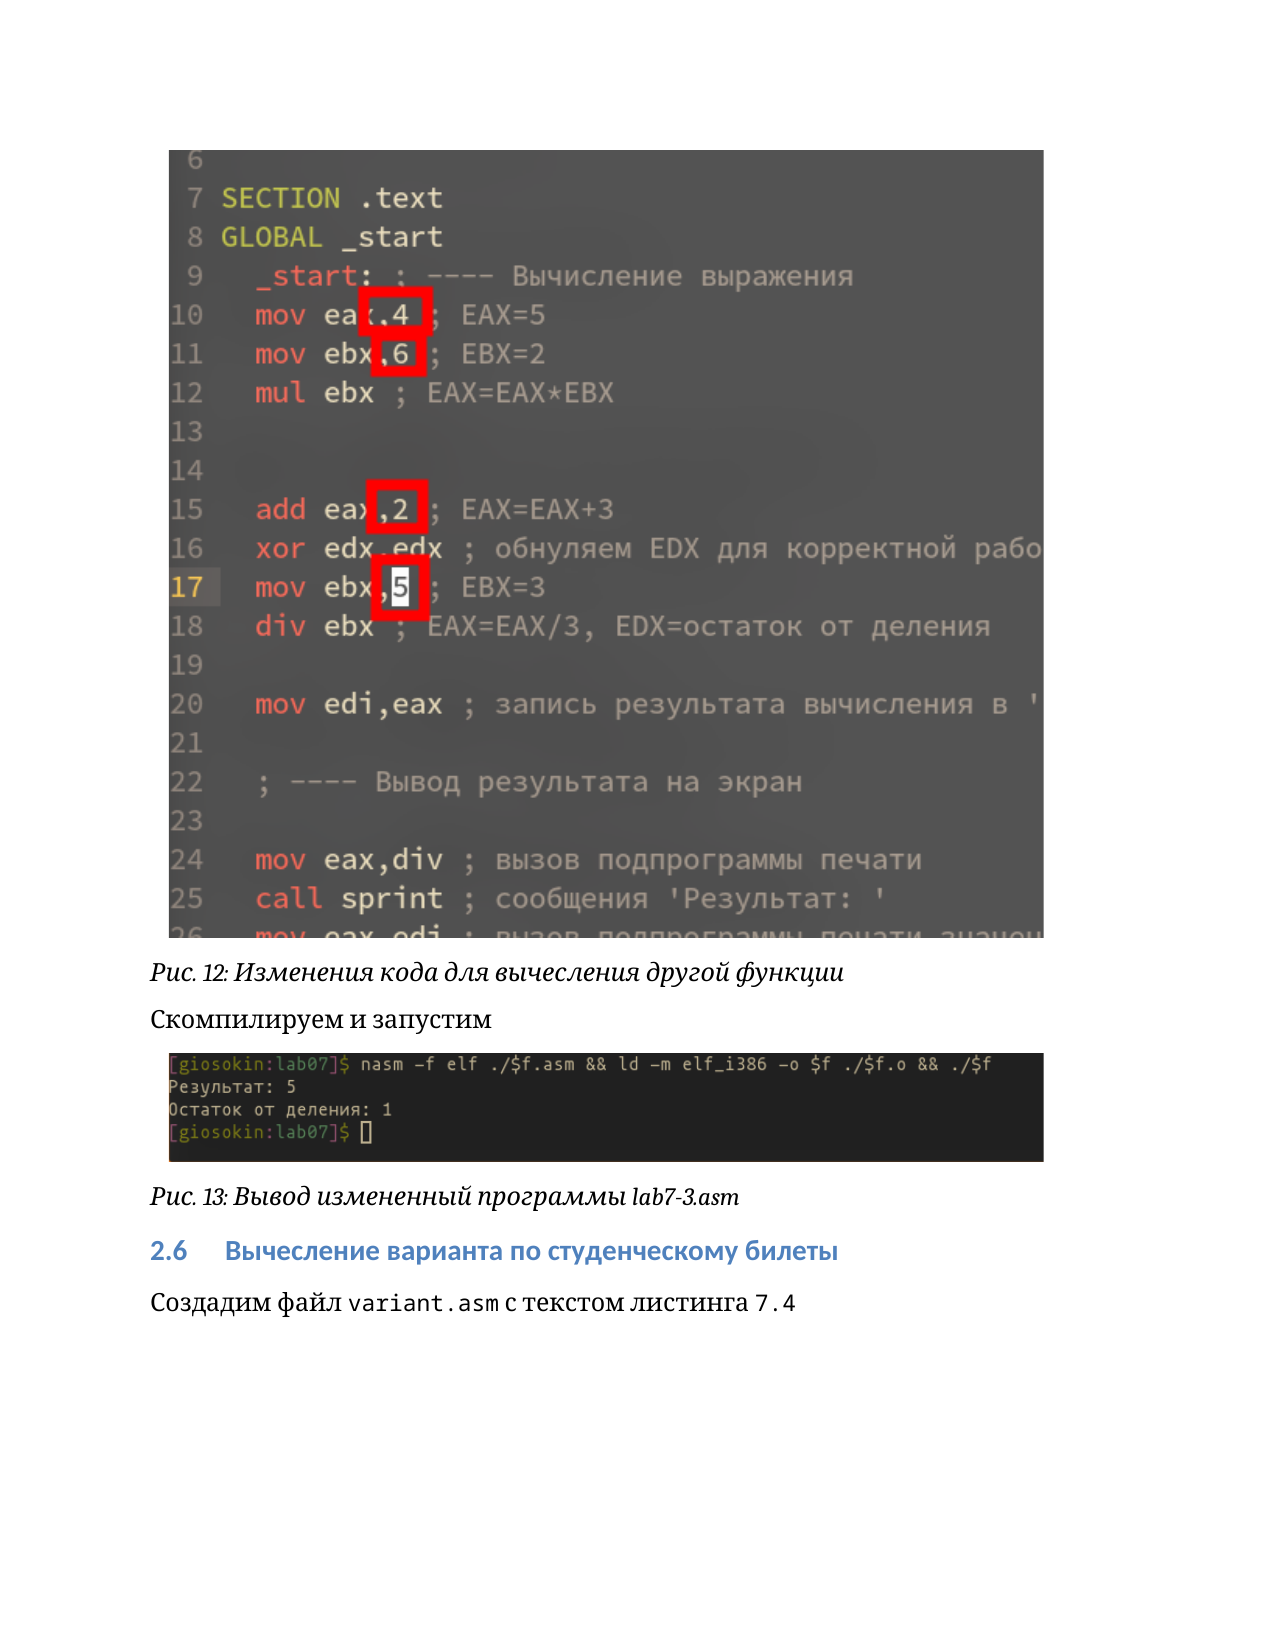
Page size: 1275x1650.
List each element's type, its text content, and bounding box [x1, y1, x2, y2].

text Скомпилируем и запустим [150, 1006, 1125, 1035]
text Создадим файл variant.asm с текстом листинга 7.4 [150, 1287, 1125, 1318]
picture [168, 150, 1044, 938]
text Рис. 13: Вывод измененный программы lab7-3.asm [150, 1183, 1125, 1211]
subtitle 2.6 Вычесление варианта по студенческому билеты [150, 1232, 1125, 1268]
picture [168, 1053, 1044, 1162]
text Рис. 12: Изменения кода для вычесления другой функции [150, 959, 1125, 988]
